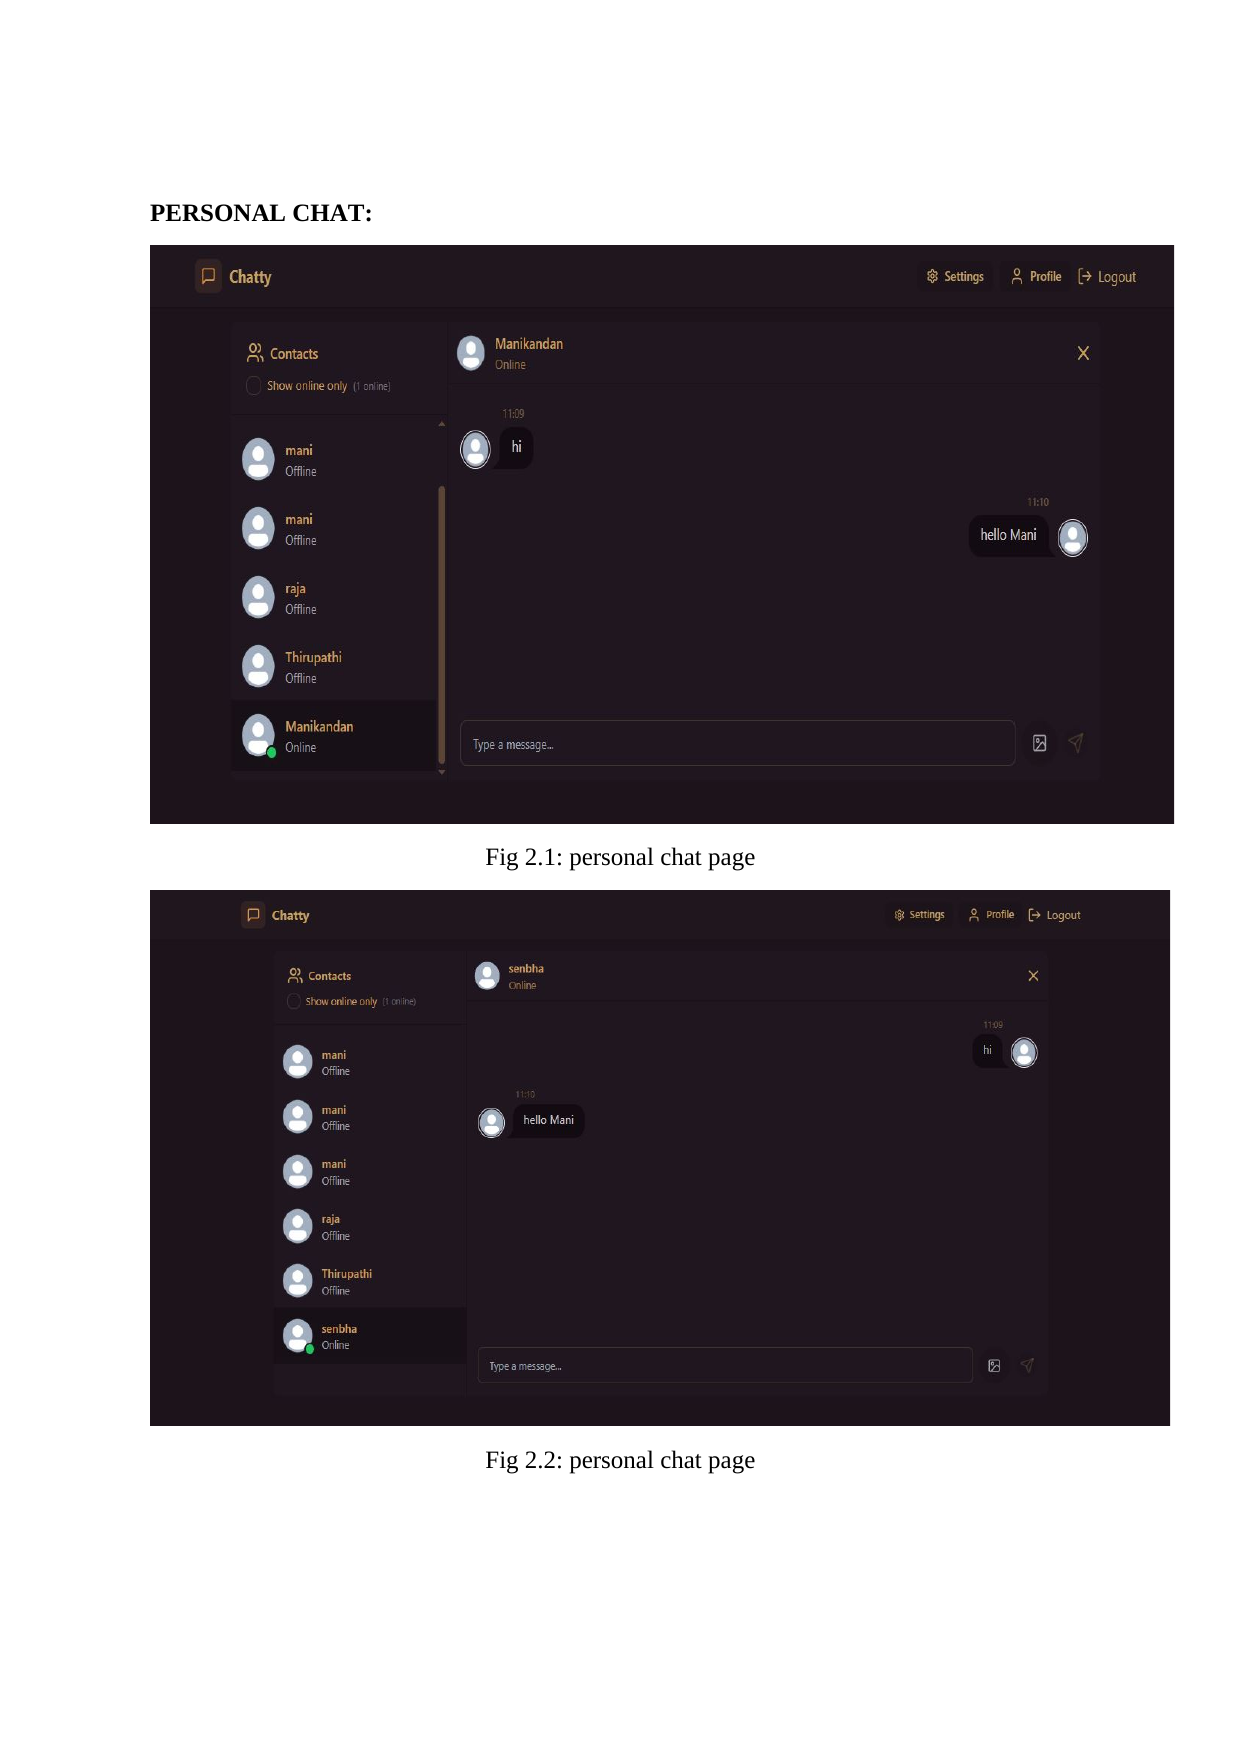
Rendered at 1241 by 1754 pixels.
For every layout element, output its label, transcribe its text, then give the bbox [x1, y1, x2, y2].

text PERSONAL CHAT: [150, 198, 1090, 226]
text Fig 2.1: personal chat page [150, 842, 1090, 871]
picture [150, 245, 1175, 824]
picture [150, 890, 1171, 1426]
text Fig 2.2: personal chat page [150, 1445, 1090, 1474]
